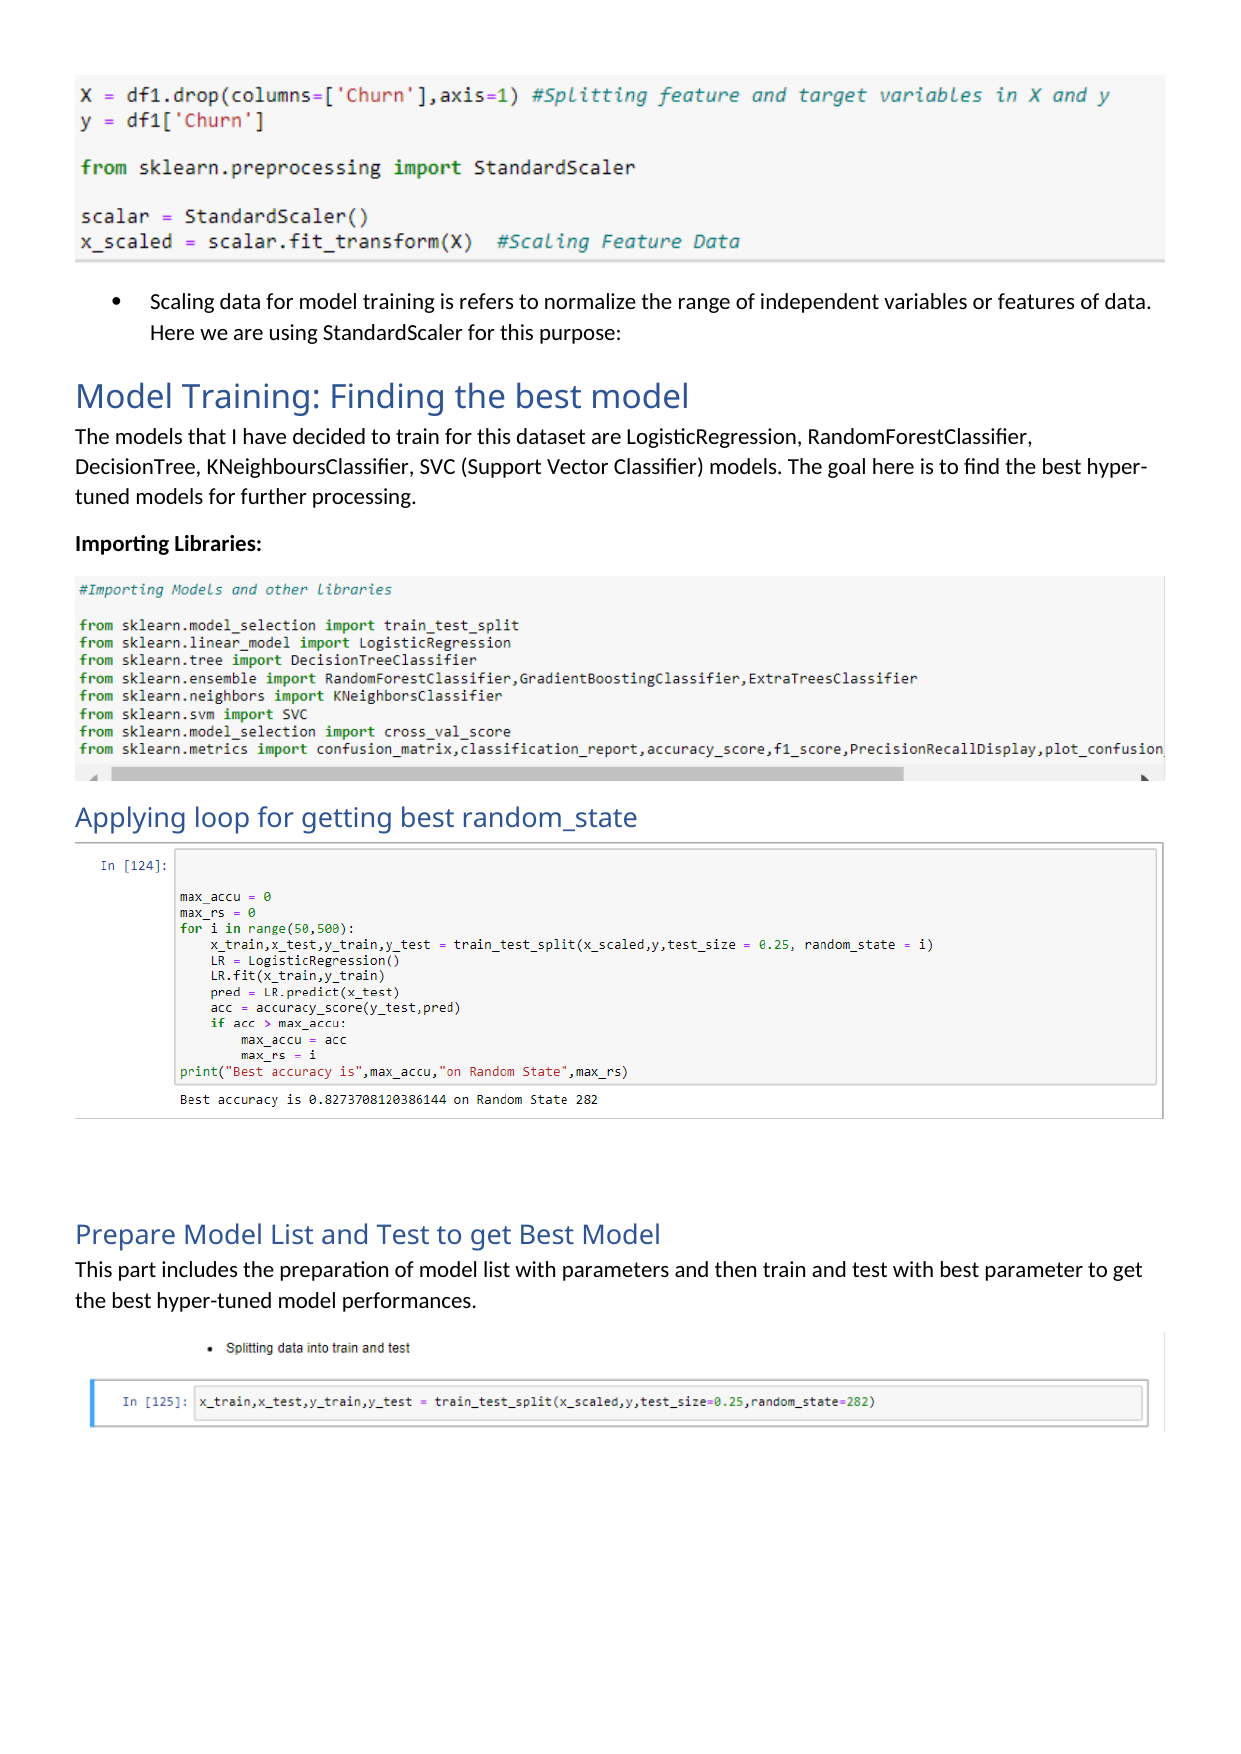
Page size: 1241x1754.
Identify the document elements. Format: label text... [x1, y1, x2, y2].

subtitle Prepare Model List and Test to get Best Model [75, 1216, 1165, 1253]
picture [75, 1332, 1166, 1432]
text Importing Libraries: [75, 529, 1165, 557]
text The models that I have decided to train for this dataset are LogisticRegression, RandomForestClassifier, DecisionTree, KNeighboursClassifier, SVC (Support Vector Classifier) models. The goal here is to find the best hyper-tuned models for further processing. [75, 422, 1165, 510]
subtitle Applying loop for getting best random_state [75, 799, 1165, 836]
list Scaling data for model training is refers to normalize the range of independent variables or features of data. Here we are using StandardScaler for this purpose: [112, 287, 1165, 346]
picture [75, 75, 1166, 269]
picture [75, 842, 1166, 1119]
text This part includes the preparation of model list with parameters and then train and test with best parameter to get the best hyper-tuned model performances. [75, 1256, 1165, 1314]
picture [75, 576, 1166, 781]
subtitle Model Training: Finding the best model [75, 373, 1165, 418]
